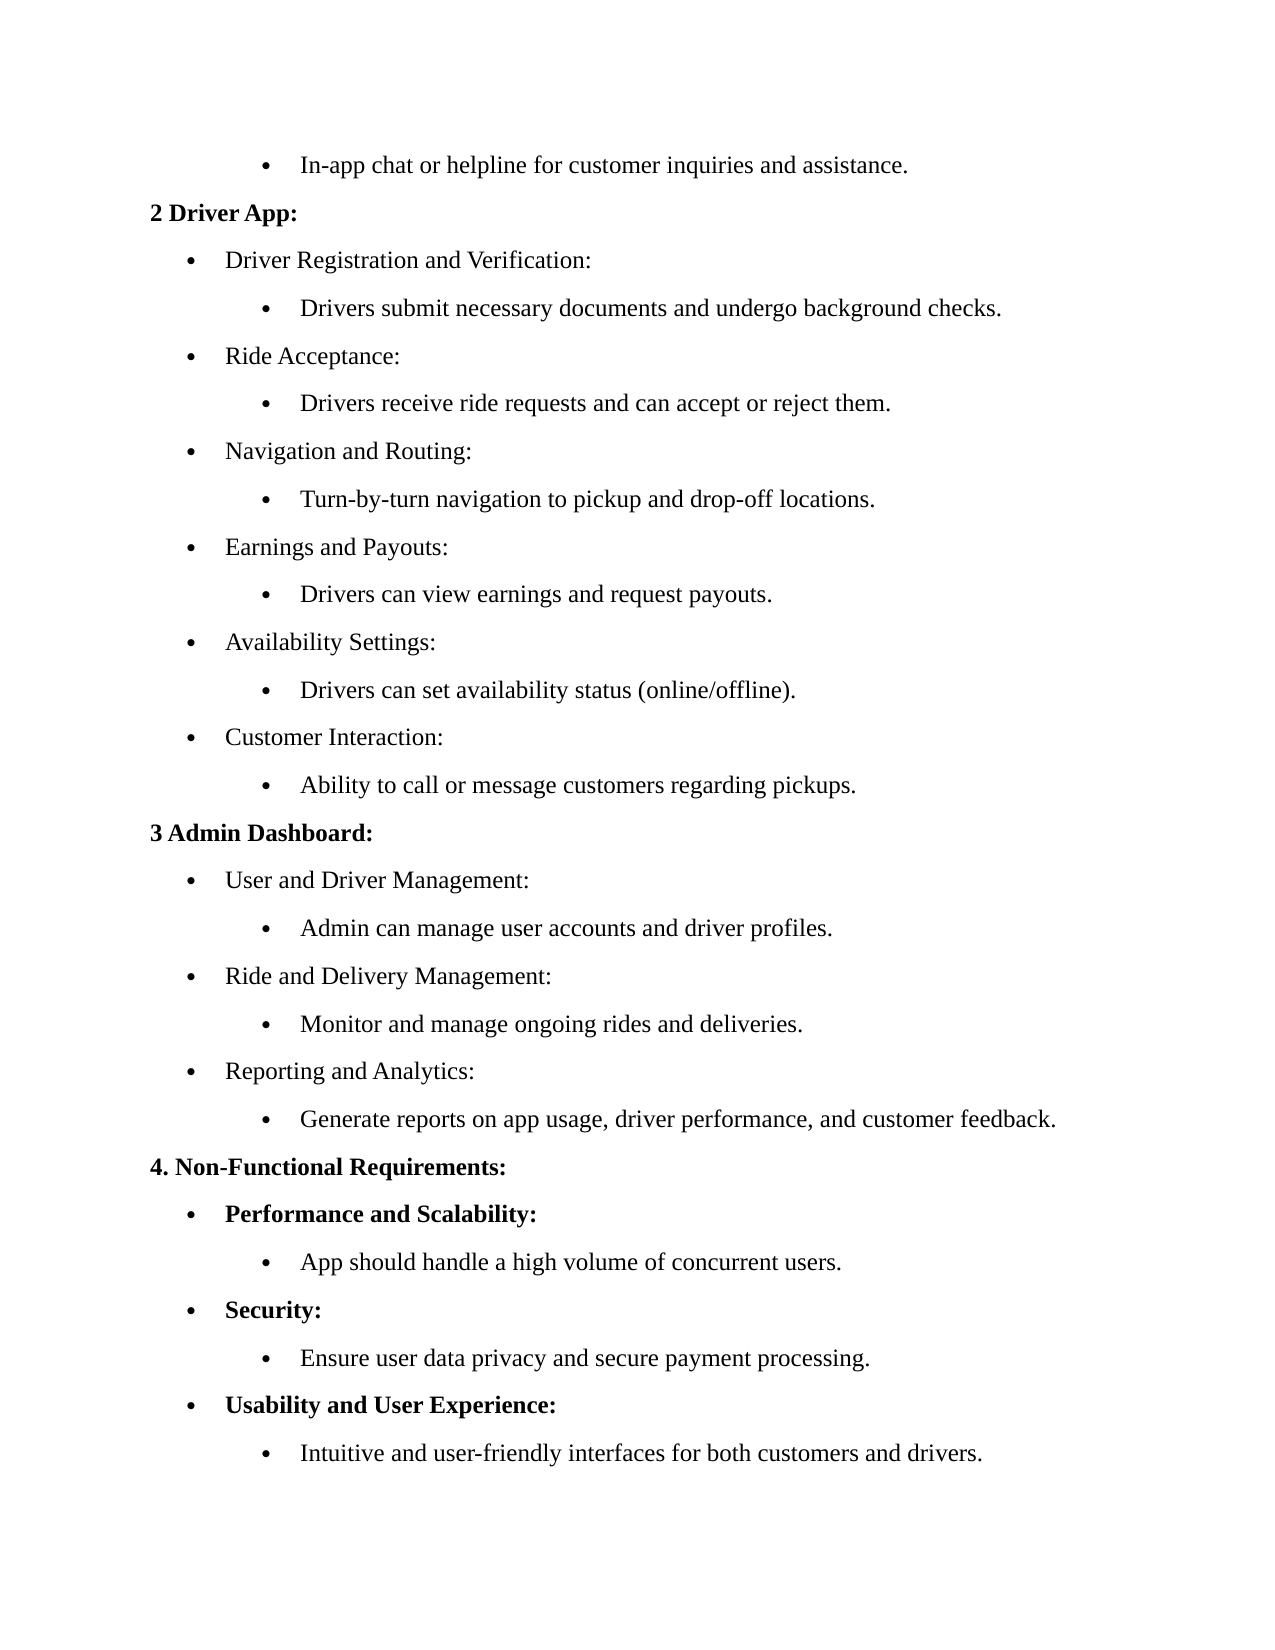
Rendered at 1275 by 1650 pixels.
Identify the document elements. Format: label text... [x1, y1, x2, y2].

list Ride Acceptance: [187, 341, 1125, 369]
list Monitor and manage ongoing rides and deliveries. [262, 1009, 1125, 1037]
list Drivers receive ride requests and can accept or reject them. [262, 388, 1125, 417]
list Drivers can set availability status (online/offline). [262, 675, 1125, 703]
list Navigation and Routing: [187, 436, 1125, 465]
list Drivers can view earnings and request payouts. [262, 579, 1125, 608]
list Availability Settings: [187, 627, 1125, 656]
text 4. Non-Functional Requirements: [150, 1152, 1125, 1181]
list Usability and User Experience: [187, 1390, 1125, 1419]
list Ensure user data privacy and secure payment processing. [262, 1343, 1125, 1371]
list User and Driver Management: [187, 866, 1125, 894]
list Reporting and Analytics: [187, 1056, 1125, 1085]
list Driver Registration and Verification: [187, 245, 1125, 274]
text 2 Driver App: [150, 198, 1125, 226]
list Turn-by-turn navigation to pickup and drop-off locations. [262, 484, 1125, 513]
list Performance and Scalability: [187, 1199, 1125, 1228]
list Intuitive and user-friendly interfaces for both customers and drivers. [262, 1438, 1125, 1467]
list Earnings and Payouts: [187, 532, 1125, 560]
list Customer Interaction: [187, 722, 1125, 751]
list Generate reports on app usage, driver performance, and customer feedback. [262, 1104, 1125, 1133]
list Admin can manage user accounts and driver profiles. [262, 913, 1125, 942]
list Ride and Delivery Management: [187, 961, 1125, 990]
list Ability to call or message customers regarding pickups. [262, 770, 1125, 799]
list Drivers submit necessary documents and undergo background checks. [262, 293, 1125, 322]
text 3 Admin Dashboard: [150, 818, 1125, 847]
list App should handle a high volume of concurrent users. [262, 1247, 1125, 1276]
list In-app chat or helpline for customer inquiries and assistance. [262, 150, 1125, 179]
list Security: [187, 1295, 1125, 1324]
